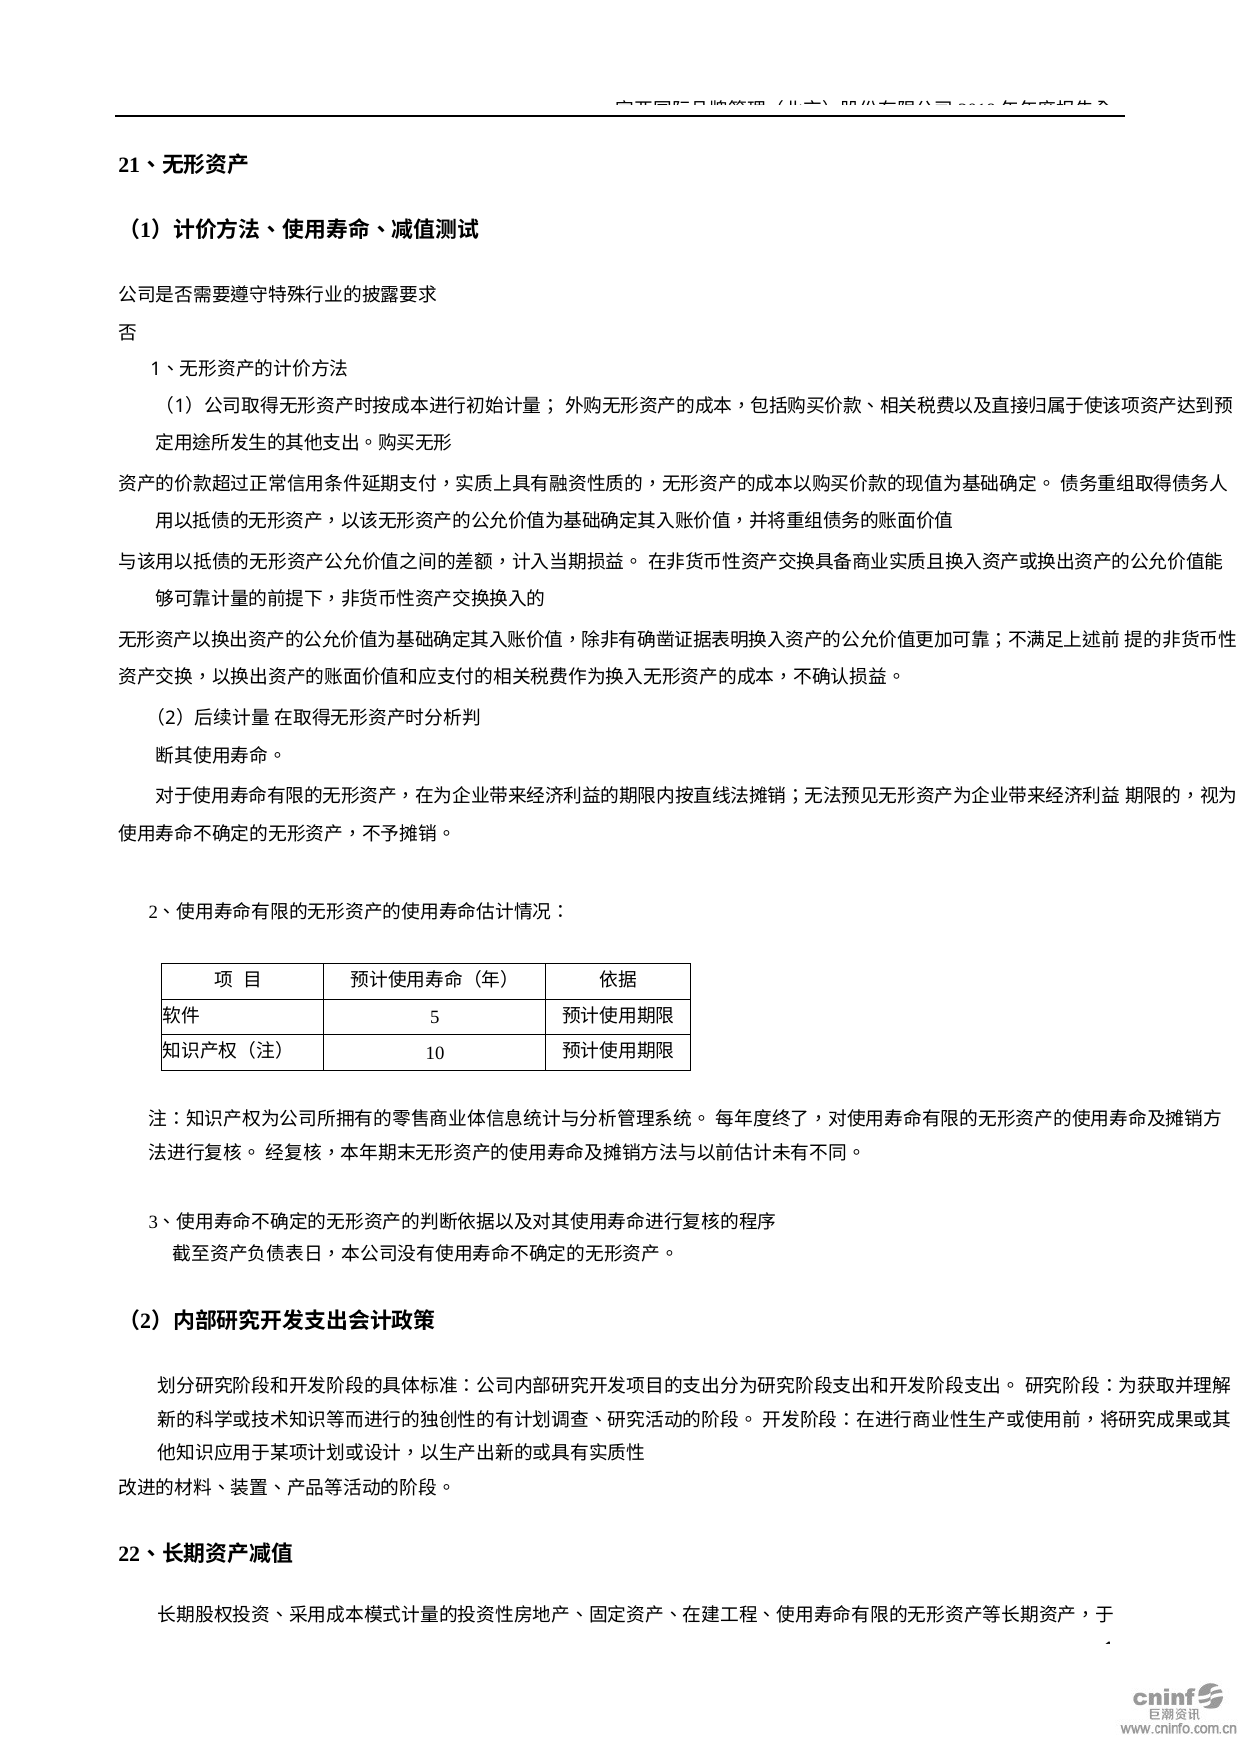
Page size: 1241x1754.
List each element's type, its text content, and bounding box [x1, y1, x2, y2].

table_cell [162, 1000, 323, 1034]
text 2、使用寿命有限的无形资产的使用寿命估计情况： [148, 898, 1240, 923]
subtitle 22、长期资产减值 [118, 1538, 1240, 1568]
text 3、使用寿命不确定的无形资产的判断依据以及对其使用寿命进行复核的程序 截至资产负债表日，本公司没有使用寿命不确定的无形资产。 [148, 1208, 778, 1266]
text 注：知识产权为公司所拥有的零售商业体信息统计与分析管理系统。 每年度终了，对使用寿命有限的无形资产的使用寿命及摊销方法进行复核。 经复核，本年期末无形资产的使用寿命及摊销方法与以前估计未有不同。 [148, 1106, 1240, 1164]
text 公司是否需要遵守特殊行业的披露要求 否 [118, 281, 439, 344]
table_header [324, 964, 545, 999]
text （2）后续计量 在取得无形资产时分析判断其使用寿命。 [146, 704, 495, 767]
text 改进的材料、装置、产品等活动的阶段。 [118, 1475, 1240, 1500]
text 与该用以抵债的无形资产公允价值之间的差额，计入当期损益。 在非货币性资产交换具备商业实质且换入资产或换出资产的公允价值能够可靠计量的前提下，非货币性资产交换换入的 [118, 548, 1240, 611]
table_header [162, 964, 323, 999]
text 1、无形资产的计价方法 [150, 357, 1240, 380]
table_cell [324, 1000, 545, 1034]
text 无形资产以换出资产的公允价值为基础确定其入账价值，除非有确凿证据表明换入资产的公允价值更加可靠；不满足上述前 提的非货币性资产交换，以换出资产的账面价值和应支付的相关税费作为换入无形资产的成本，不确认损益。 [118, 626, 1240, 689]
text 资产的价款超过正常信用条件延期支付，实质上具有融资性质的，无形资产的成本以购买价款的现值为基础确定。 债务重组取得债务人用以抵债的无形资产，以该无形资产的公允价值为基础确定其入账价值，并将重组债务的账面价值 [118, 470, 1240, 533]
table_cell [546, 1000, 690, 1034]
subtitle （1）计价方法、使用寿命、减值测试 [118, 214, 1240, 244]
text 对于使用寿命有限的无形资产，在为企业带来经济利益的期限内按直线法摊销；无法预见无形资产为企业带来经济利益 期限的，视为使用寿命不确定的无形资产，不予摊销。 [118, 782, 1240, 845]
subtitle 21、无形资产 [118, 149, 1240, 179]
picture [1115, 1680, 1240, 1737]
text （1）公司取得无形资产时按成本进行初始计量； 外购无形资产的成本，包括购买价款、相关税费以及直接归属于使该项资产达到预定用途所发生的其他支出。购买无形 [156, 392, 1240, 455]
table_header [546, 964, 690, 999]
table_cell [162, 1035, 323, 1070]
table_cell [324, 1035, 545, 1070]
subtitle （2）内部研究开发支出会计政策 [118, 1305, 1240, 1335]
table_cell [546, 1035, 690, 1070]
text 划分研究阶段和开发阶段的具体标准：公司内部研究开发项目的支出分为研究阶段支出和开发阶段支出。 研究阶段：为获取并理解新的科学或技术知识等而进行的独创性的有计划调查、研究活动的阶段。 开发阶段：在进行商业性生产或使用前，将研究成果或其他知识应用于某项计划或设计，以生产出新的或具有实质性 [158, 1373, 1240, 1465]
text 长期股权投资、采用成本模式计量的投资性房地产、固定资产、在建工程、使用寿命有限的无形资产等长期资产，于 [158, 1601, 1240, 1627]
